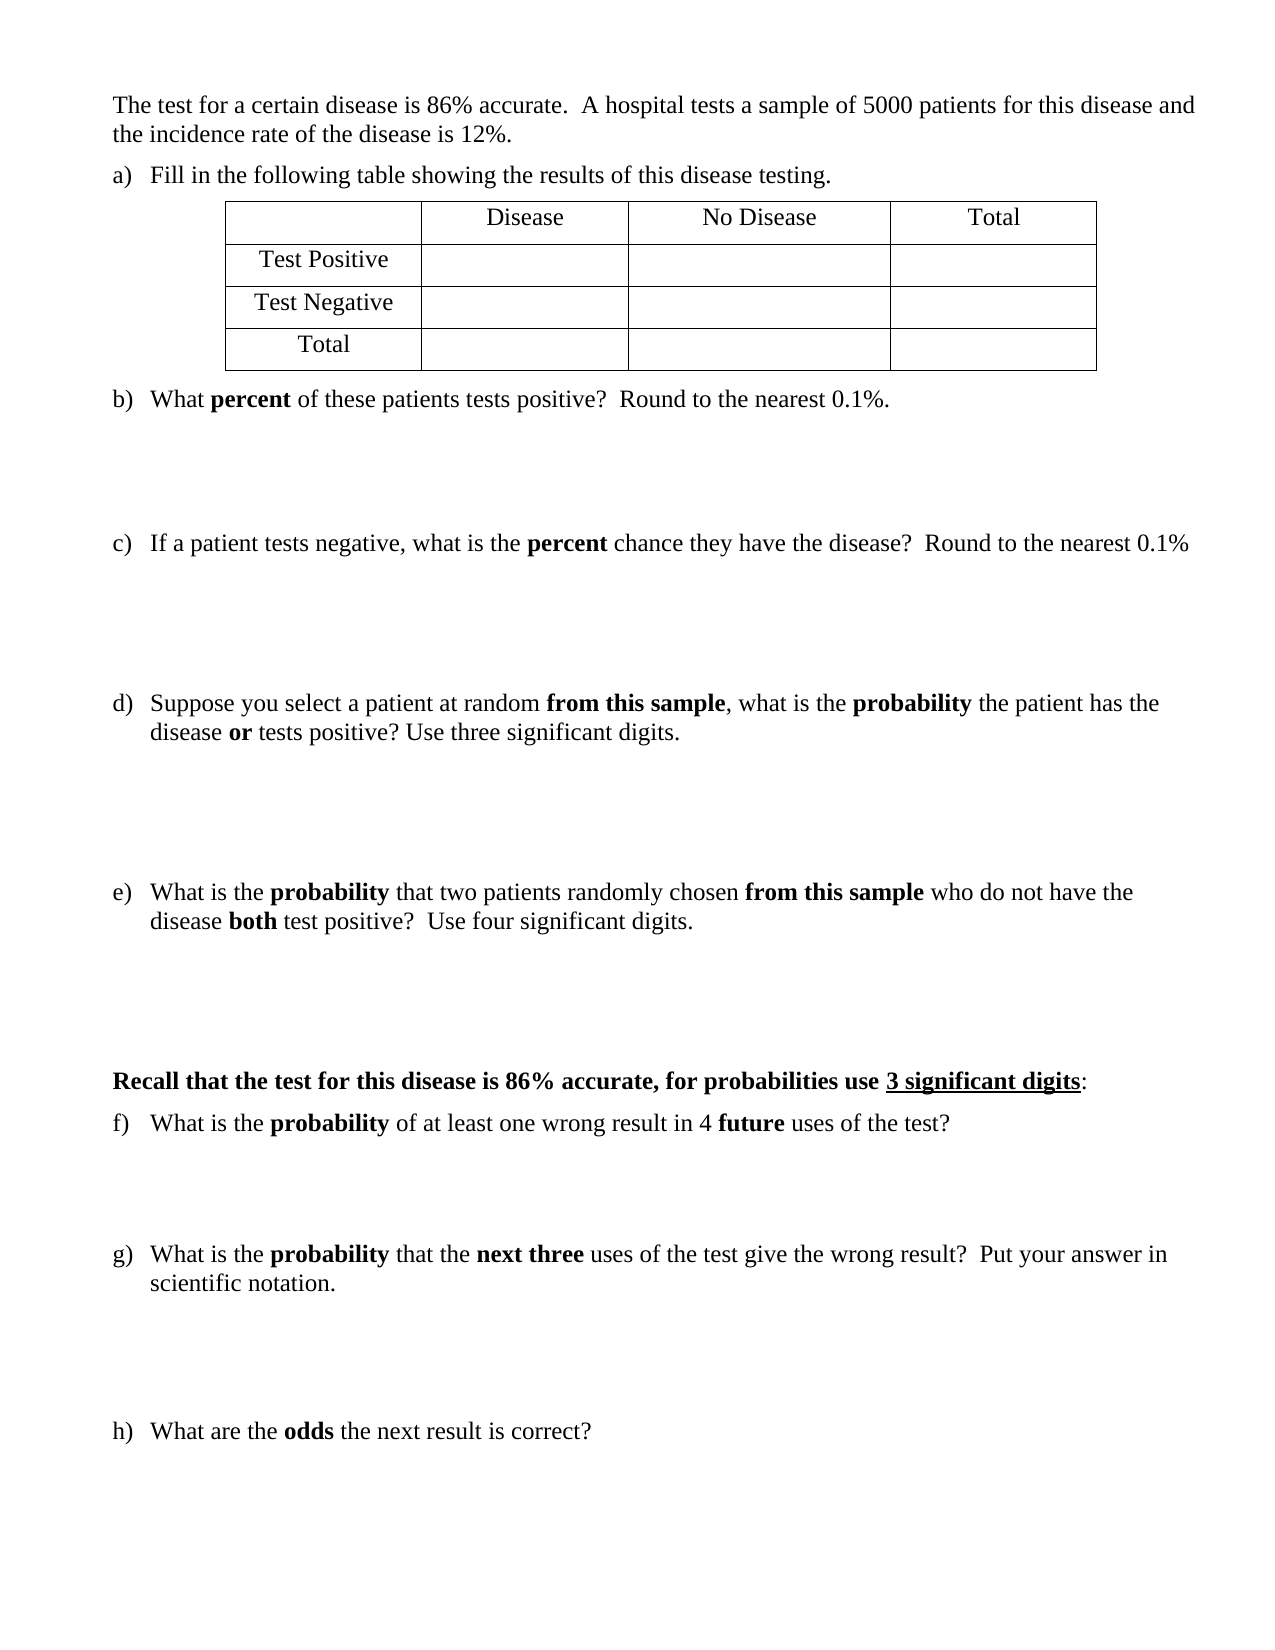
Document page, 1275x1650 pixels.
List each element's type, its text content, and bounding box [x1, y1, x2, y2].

list Fill in the following table showing the results of this disease testing. [112, 160, 1200, 189]
table_header Disease [422, 202, 628, 243]
list What is the probability of at least one wrong result in 4 future uses of the test? [112, 1108, 1200, 1136]
table_cell [891, 287, 1096, 328]
table_cell [629, 245, 890, 286]
text Recall that the test for this disease is 86% accurate, for probabilities use 3 significant digits: [112, 1066, 1200, 1095]
table_cell [422, 245, 628, 286]
list What is the probability that two patients randomly chosen from this sample who do not have the disease both test positive? Use four significant digits. [112, 877, 1200, 935]
text The test for a certain disease is 86% accurate. A hospital tests a sample of 5000 patients for this disease and the incidence rate of the disease is 12%. [112, 90, 1200, 147]
table_header No Disease [629, 202, 890, 243]
table_cell Test Positive [226, 245, 421, 286]
table_cell Test Negative [226, 287, 421, 328]
table_cell [629, 287, 890, 328]
table_cell [629, 329, 890, 370]
table_cell [891, 329, 1096, 370]
list If a patient tests negative, what is the percent chance they have the disease? Round to the nearest 0.1% [112, 528, 1200, 556]
table_cell Total [226, 329, 421, 370]
table_header Total [891, 202, 1096, 243]
list What is the probability that the next three uses of the test give the wrong result? Put your answer in scientific notation. [112, 1239, 1200, 1297]
list Suppose you select a patient at random from this sample, what is the probability the patient has the disease or tests positive? Use three significant digits. [112, 688, 1200, 746]
list What percent of these patients tests positive? Round to the nearest 0.1%. [112, 384, 1200, 413]
table_cell [891, 245, 1096, 286]
table_cell [422, 329, 628, 370]
list What are the odds the next result is correct? [112, 1416, 1200, 1445]
table_cell [422, 287, 628, 328]
table_header [226, 202, 421, 243]
